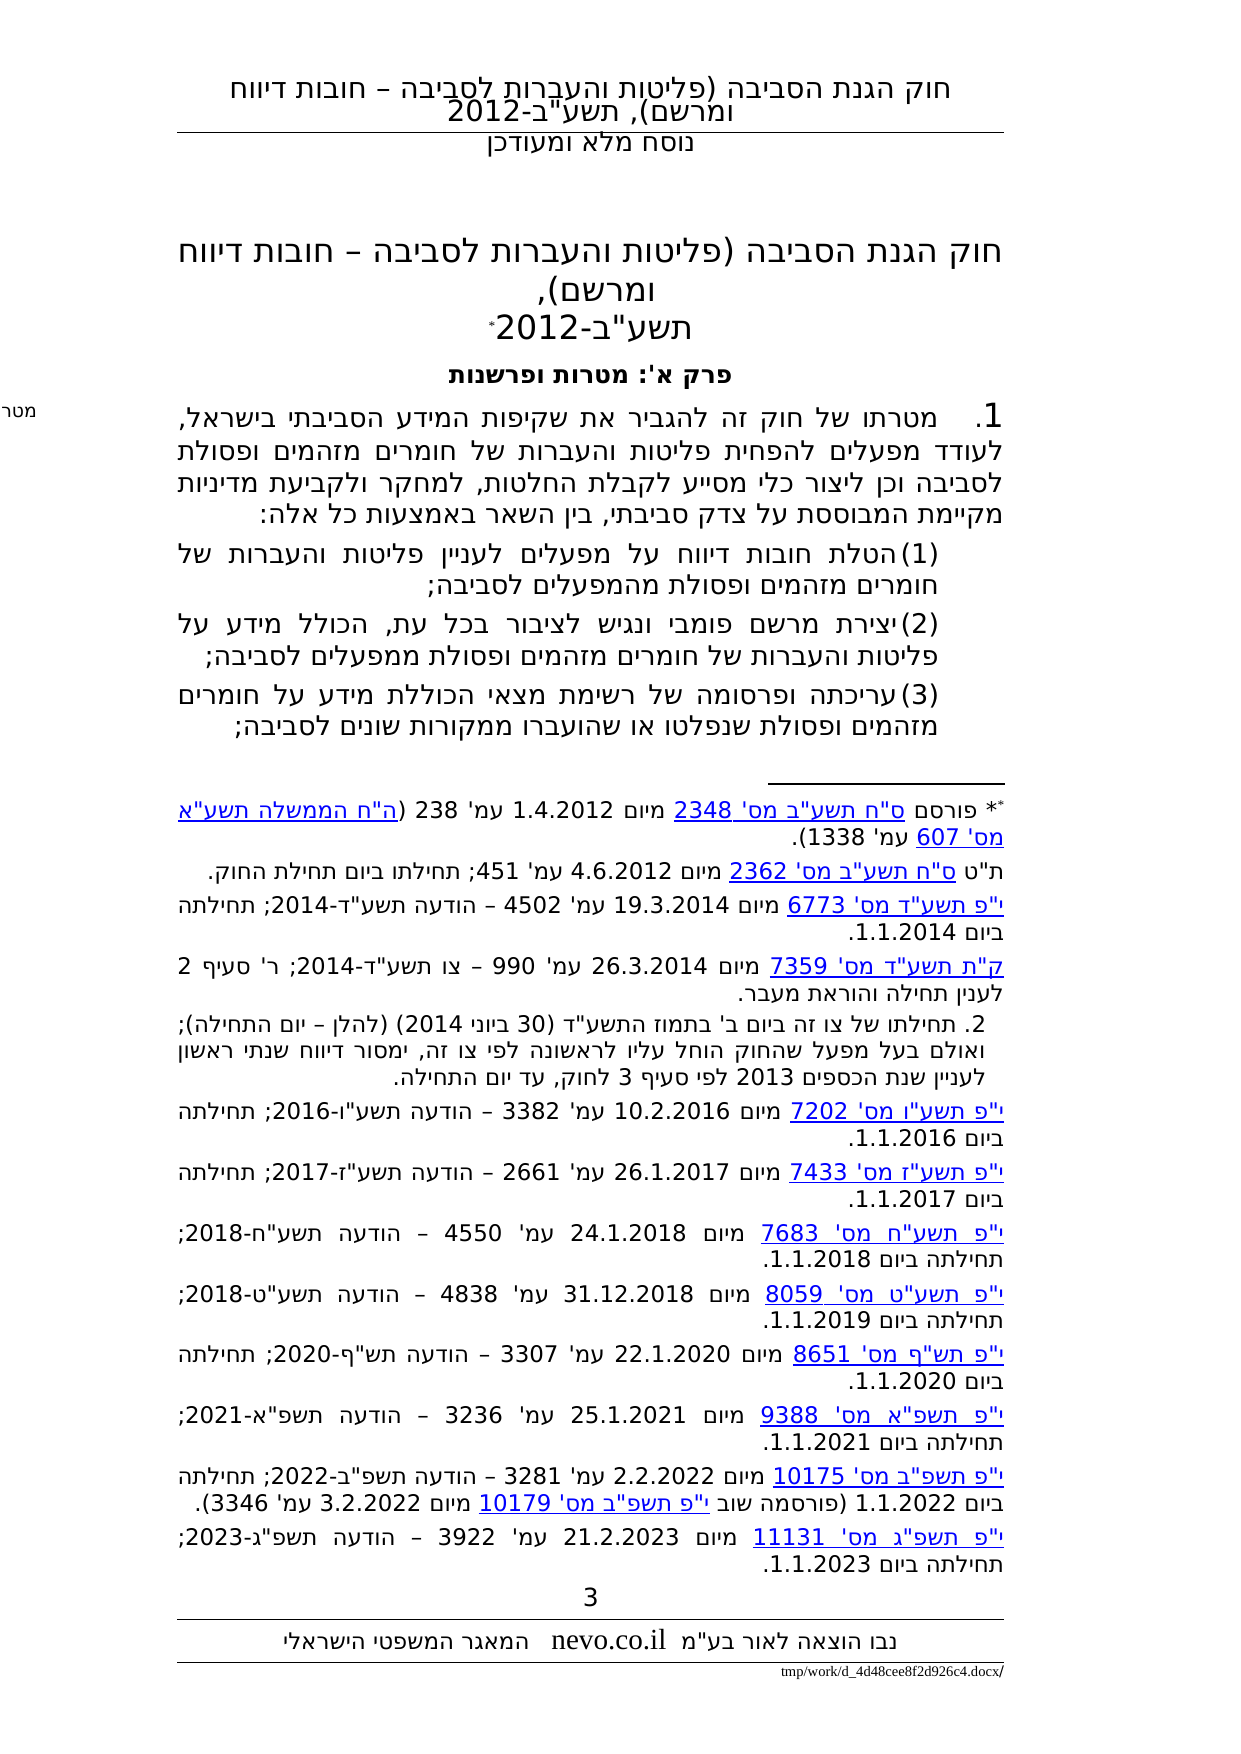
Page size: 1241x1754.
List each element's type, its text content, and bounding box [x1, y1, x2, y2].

text חוק הגנת הסביבה (פליטות והעברות לסביבה – חובות דיווח ומרשם), תשע"ב-2012* [177, 231, 1004, 348]
text 1. מטרתו של חוק זה להגביר את שקיפות המידע הסביבתי בישראל, לעודד מפעלים להפחית פליטות והעברות של חומרים מזהמים ופסולת לסביבה וכן ליצור כלי מסייע לקבלת החלטות, למחקר ולקביעת מדיניות מקיימת המבוססת על צדק סביבתי, בין השאר באמצעות כל אלה: [177, 397, 1004, 530]
text פרק א': מטרות ופרשנות [177, 360, 1004, 389]
text (1) הטלת חובות דיווח על מפעלים לעניין פליטות והעברות של חומרים מזהמים ופסולת מהמפעלים לסביבה; [177, 538, 939, 601]
text (3) עריכתה ופרסומה של רשימת מצאי הכוללת מידע על חומרים מזהמים ופסולת שנפלטו או שהועברו ממקורות שונים לסביבה; [177, 679, 939, 742]
text (2) יצירת מרשם פומבי ונגיש לציבור בכל עת, הכולל מידע על פליטות והעברות של חומרים מזהמים ופסולת ממפעלים לסביבה; [177, 608, 939, 672]
